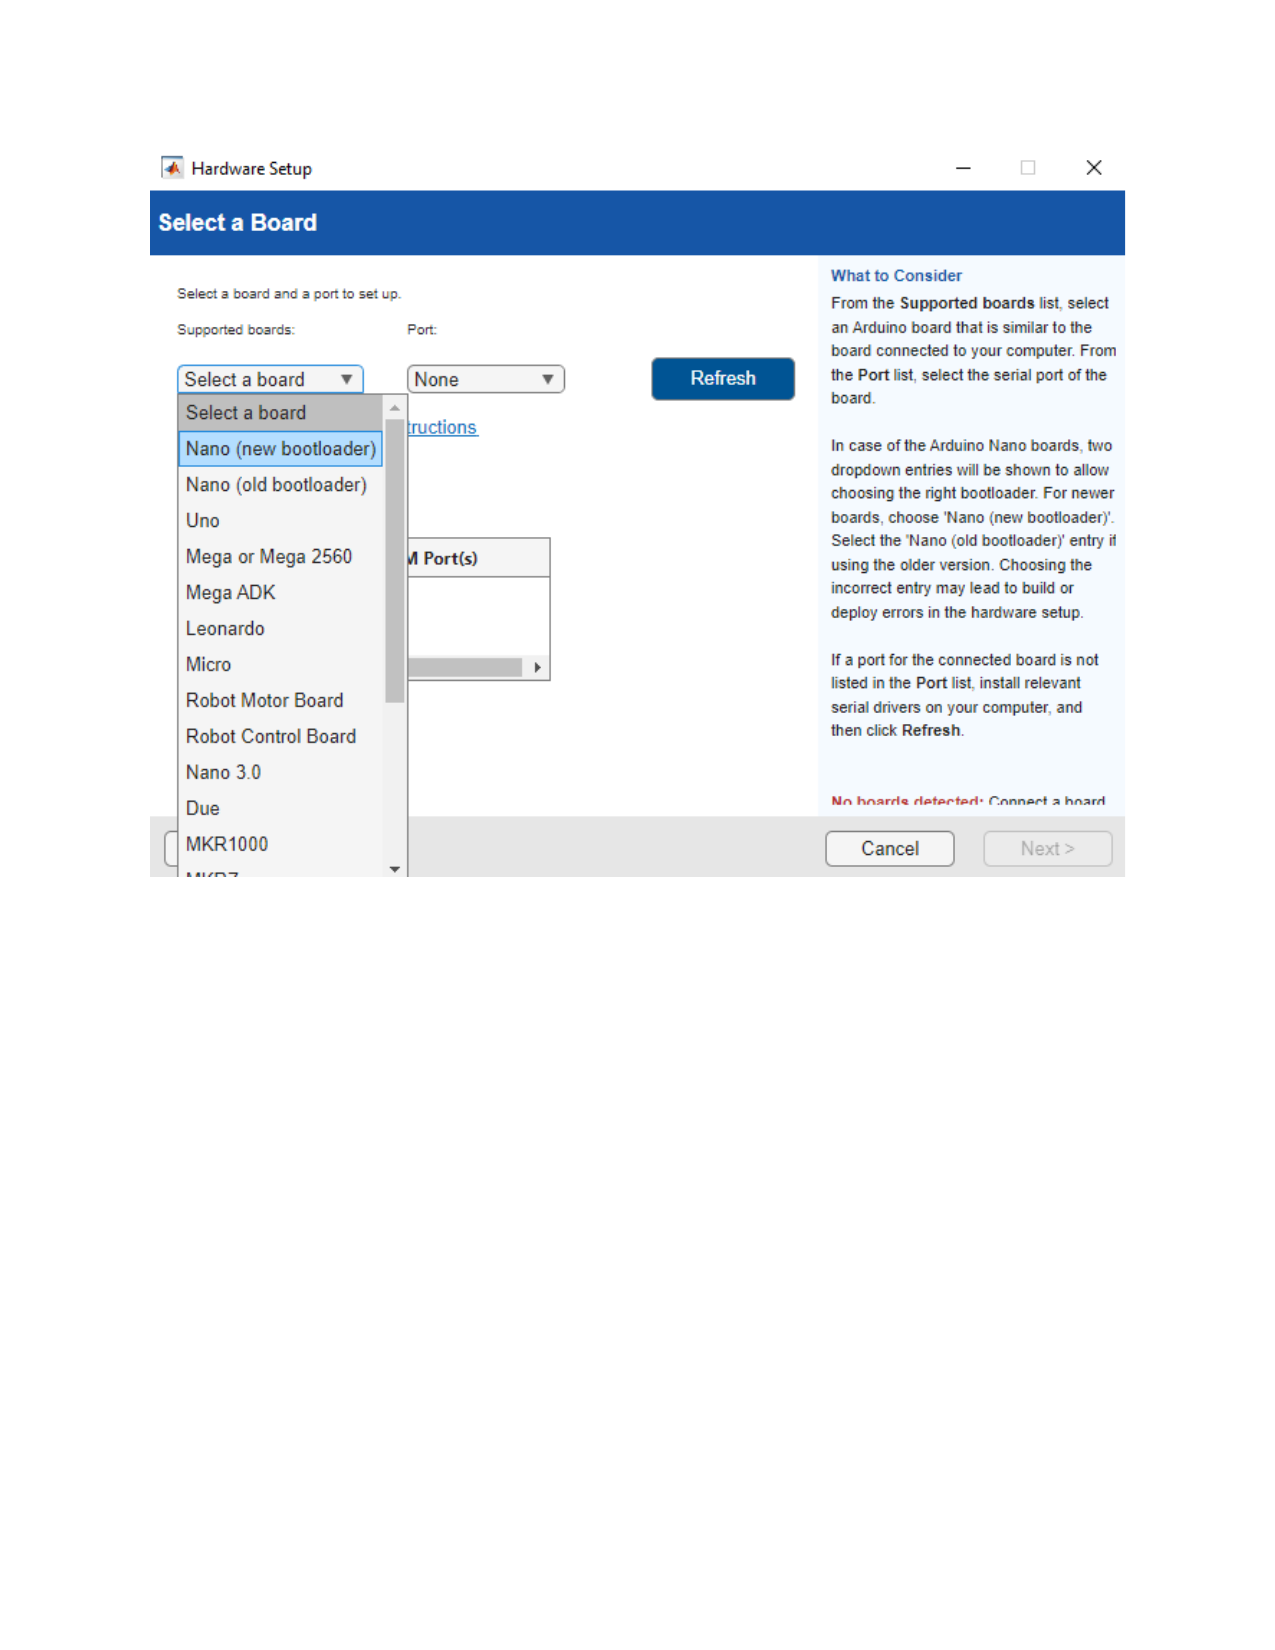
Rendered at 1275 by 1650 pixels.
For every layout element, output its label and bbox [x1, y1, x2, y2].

picture [150, 150, 1125, 877]
